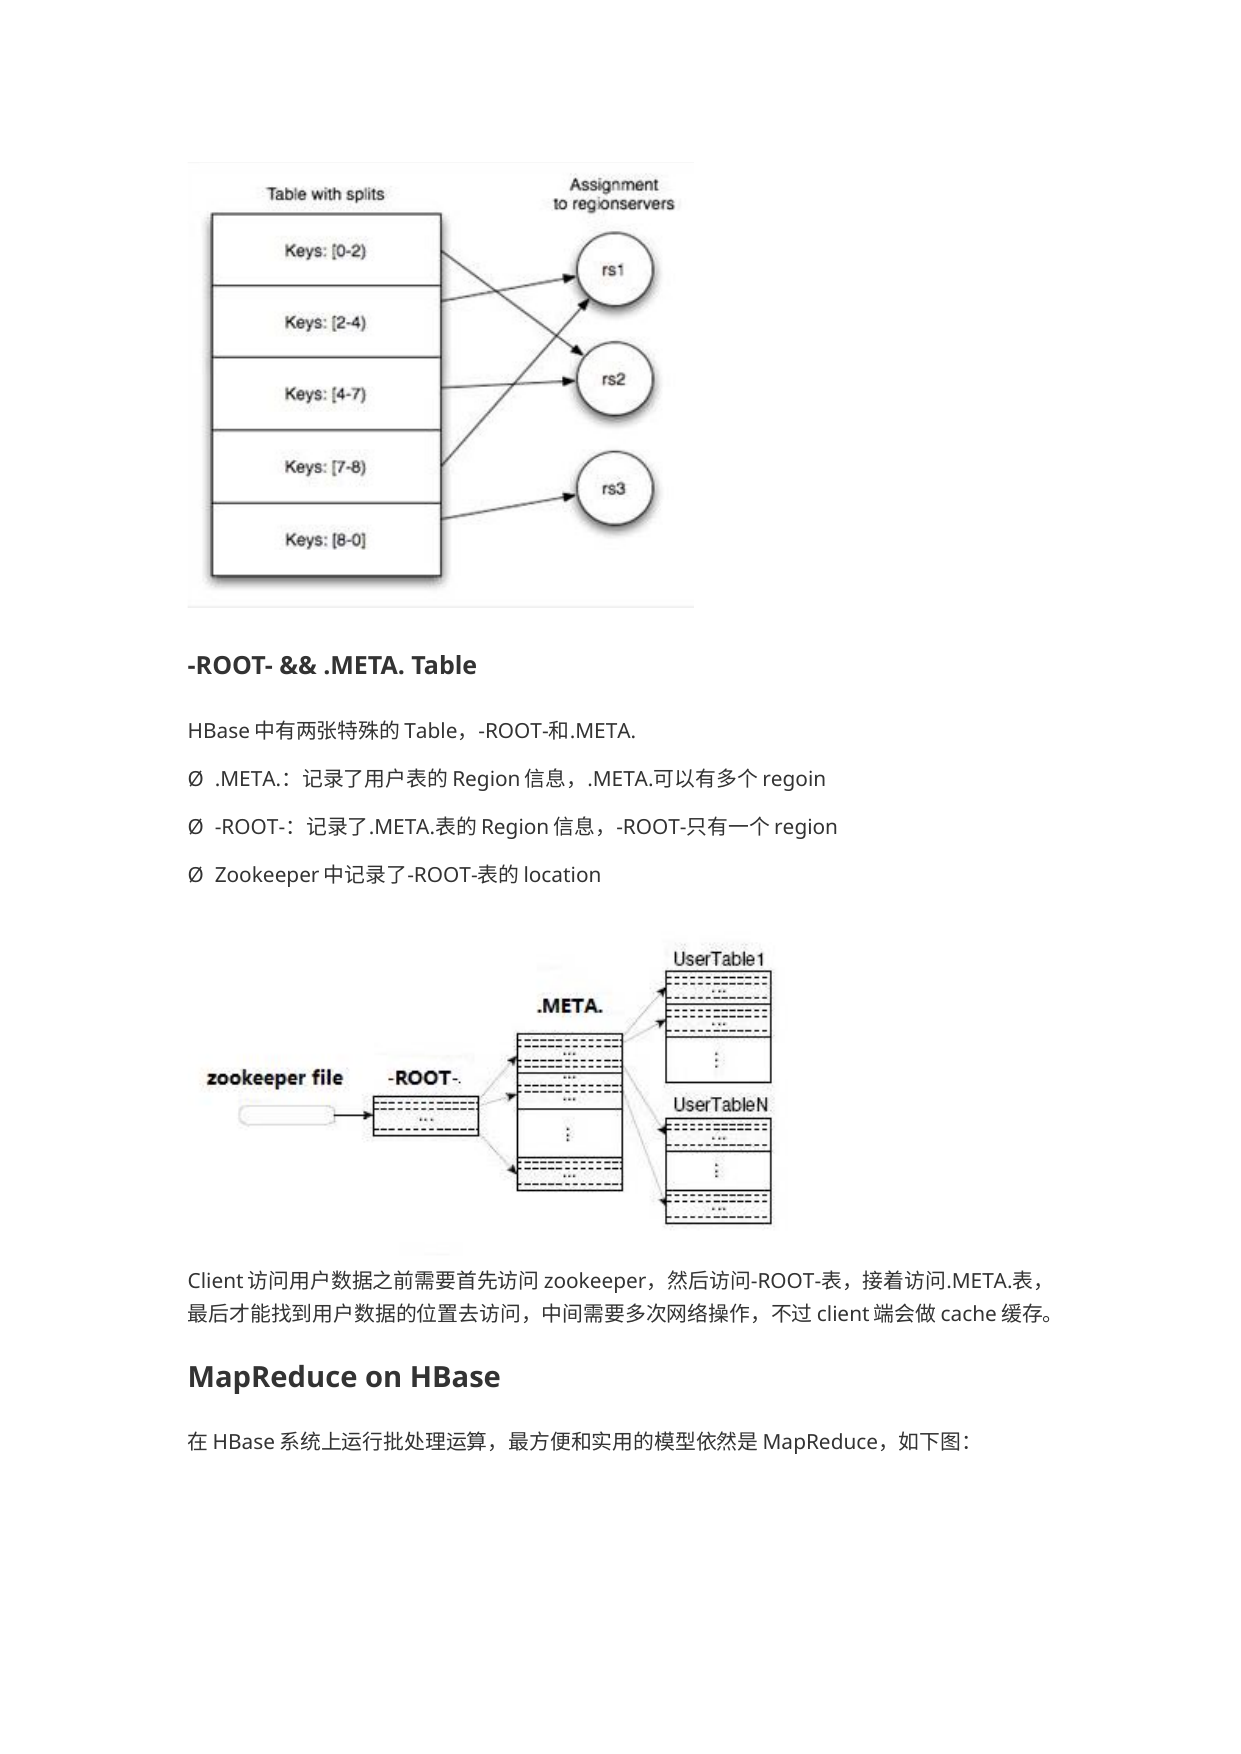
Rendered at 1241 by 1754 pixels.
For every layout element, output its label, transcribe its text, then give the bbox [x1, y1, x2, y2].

text Ø Zookeeper中记录了-ROOT-表的location [187, 858, 1053, 890]
subtitle -ROOT- && .META. Table [187, 633, 1053, 698]
picture [187, 905, 811, 1262]
text HBase中有两张特殊的Table，-ROOT-和.META. [187, 713, 1053, 746]
text Ø .META.：记录了用户表的Region信息，.META.可以有多个regoin [187, 761, 1053, 794]
text Client访问用户数据之前需要首先访问zookeeper，然后访问-ROOT-表，接着访问.META.表，最后才能找到用户数据的位置去访问，中间需要多次网络操作，不过client端会做cache缓存。 [187, 1263, 1053, 1328]
picture [187, 162, 694, 608]
text Ø -ROOT-：记录了.META.表的Region信息，-ROOT-只有一个region [187, 809, 1053, 842]
subtitle MapReduce on HBase [187, 1344, 1053, 1409]
text 在HBase系统上运行批处理运算，最方便和实用的模型依然是MapReduce，如下图： [187, 1424, 1053, 1457]
